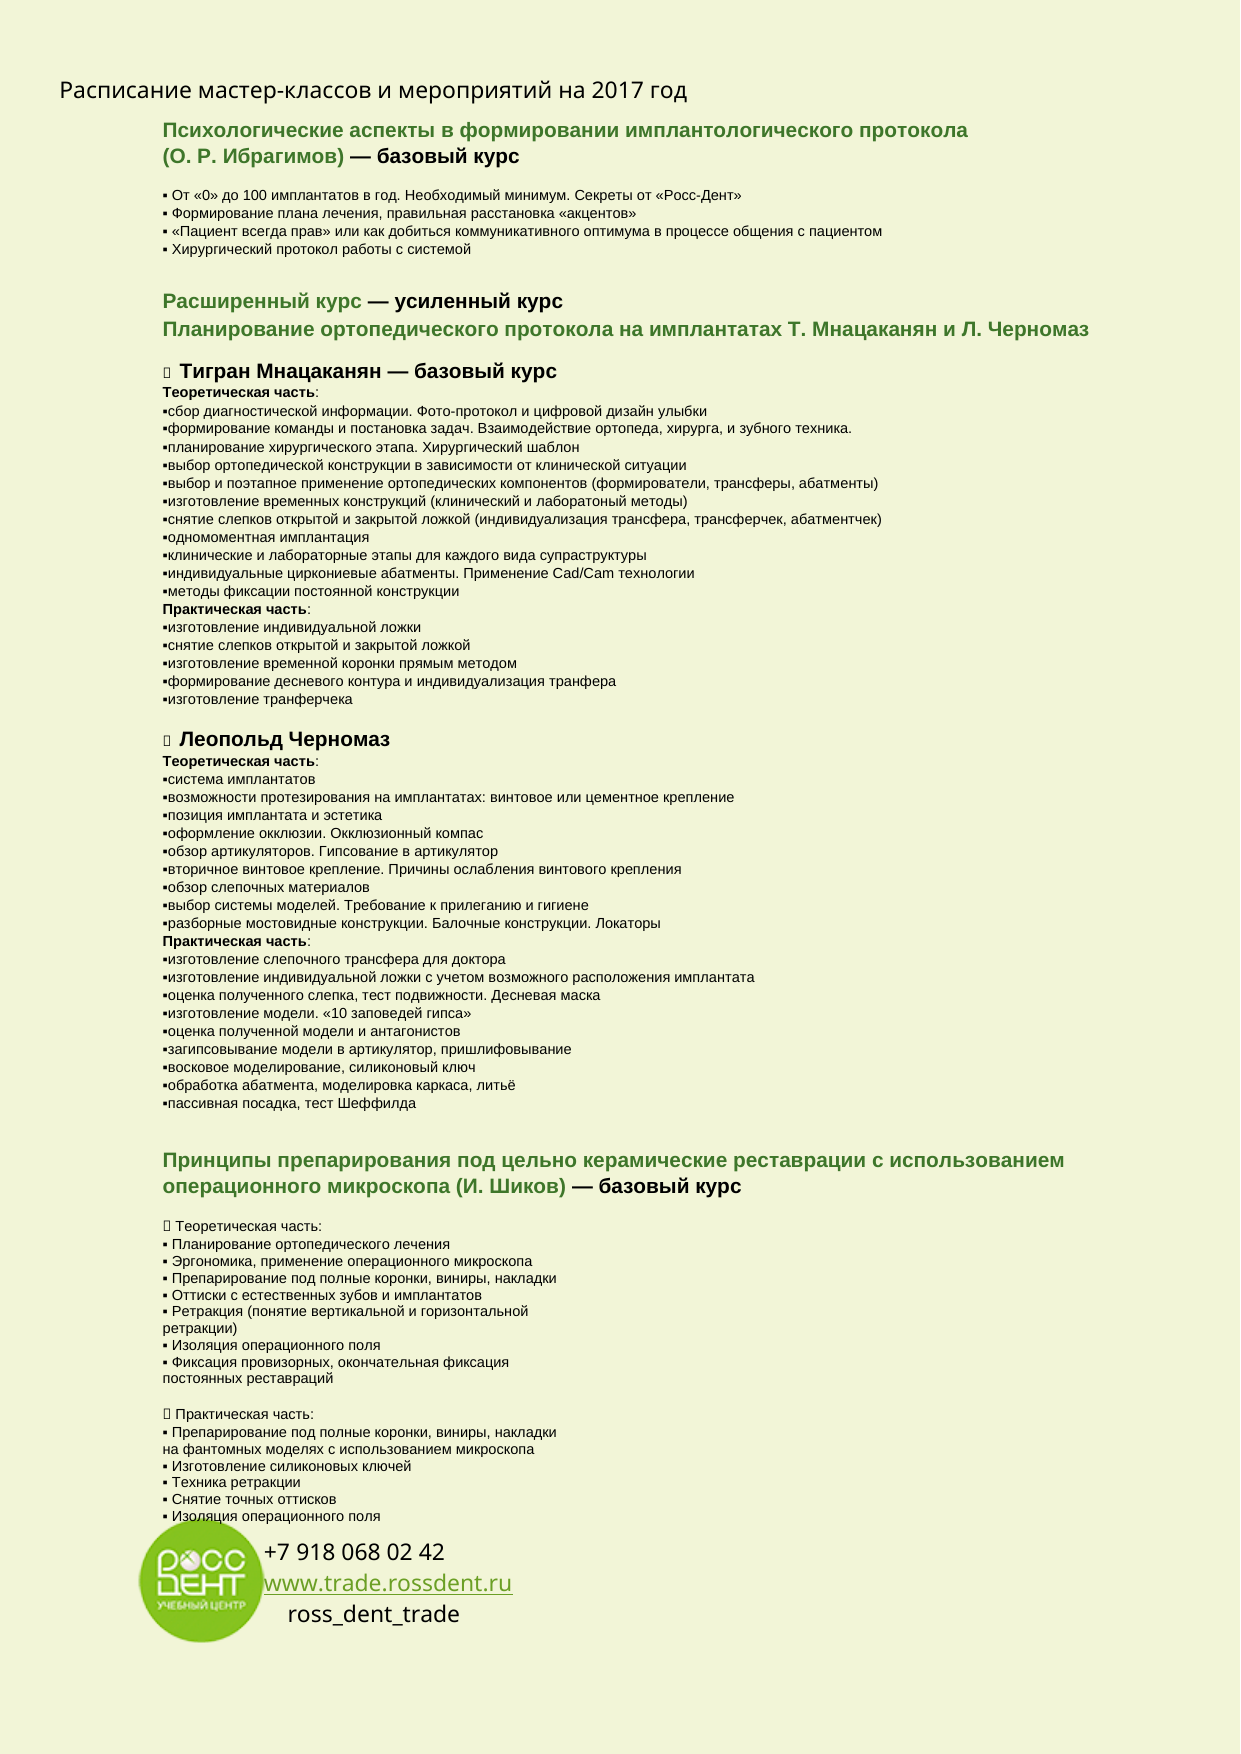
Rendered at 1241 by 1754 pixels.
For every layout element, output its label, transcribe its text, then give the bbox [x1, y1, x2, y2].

text ▪изготовление временных конструкций (клинический и лаборатоный методы) [162, 492, 1152, 509]
text ▪ Изоляция операционного поля [162, 1507, 1152, 1524]
text ▪формирование десневого контура и индивидуализация транфера [162, 672, 1152, 689]
text ▪оценка полученного слепка, тест подвижности. Десневая маска [162, 987, 1152, 1003]
picture [124, 1516, 281, 1651]
text ▪ Оттиски с естественных зубов и имплантатов [162, 1286, 1152, 1303]
text ▪изготовление индивидуальной ложки [162, 618, 1152, 635]
text ▪выбор ортопедической конструкции в зависимости от клинической ситуации [162, 456, 1152, 473]
text Принципы препарирования под цельно керамические реставрации с использованием операционного микроскопа (И. Шиков) — базовый курс [162, 1148, 1152, 1198]
text ▪снятие слепков открытой и закрытой ложкой [162, 636, 1152, 653]
text ▪индивидуальные циркониевые абатменты. Применение Cad/Cam технологии [162, 564, 1152, 581]
text ▪позиция имплантата и эстетика [162, 806, 1152, 823]
text ▪формирование команды и постановка задач. Взаимодействие ортопеда, хирурга, и зубного техника. [162, 420, 1152, 437]
text ▪методы фиксации постоянной конструкции [162, 582, 1152, 599]
text ▪выбор системы моделей. Требование к прилеганию и гигиене [162, 897, 1152, 913]
text ▪снятие слепков открытой и закрытой ложкой (индивидуализация трансфера, трансферчек, абатментчек) [162, 510, 1152, 527]
text ретракции) [162, 1320, 1152, 1337]
text ▪возможности протезирования на имплантатах: винтовое или цементное крепление [162, 788, 1152, 805]
text ▪система имплантатов [162, 770, 1152, 787]
text ▪загипсовывание модели в артикулятор, пришлифовывание [162, 1041, 1152, 1057]
text ▪ Эргономика, применение операционного микроскопа [162, 1253, 1152, 1269]
text ▪изготовление слепочного трансфера для доктора [162, 951, 1152, 967]
text ▪ Изготовление силиконовых ключей [162, 1457, 1152, 1474]
text ▪ Фиксация провизорных, окончательная фиксация [162, 1353, 1152, 1370]
text 🔵 Теоретическая часть: [162, 1216, 1152, 1236]
text ▪ Препарирование под полные коронки, виниры, накладки [162, 1269, 1152, 1286]
text ▪оценка полученной модели и антагонистов [162, 1023, 1152, 1039]
text ▪ Формирование плана лечения, правильная расстановка «акцентов» [162, 204, 1152, 221]
text ▪обзор артикуляторов. Гипсование в артикулятор [162, 842, 1152, 859]
text ▪ От «0» до 100 имплантатов в год. Необходимый минимум. Секреты от «Росс-Дент» [162, 186, 1152, 203]
text ▪разборные мостовидные конструкции. Балочные конструкции. Локаторы [162, 914, 1152, 931]
text ▪оформление окклюзии. Окклюзионный компас [162, 824, 1152, 841]
text ▪изготовление модели. «10 заповедей гипса» [162, 1005, 1152, 1021]
text ▪выбор и поэтапное применение ортопедических компонентов (формирователи, трансферы, абатменты) [162, 474, 1152, 491]
text ▪восковое моделирование, силиконовый ключ [162, 1059, 1152, 1076]
text 🔵 Леопольд Черномаз [162, 727, 1152, 751]
text ▪ Препарирование под полные коронки, виниры, накладки [162, 1424, 1152, 1440]
text ▪ Хирургический протокол работы с системой [162, 241, 1152, 257]
text Практическая часть: [162, 600, 1152, 617]
text ▪ Техника ретракции [162, 1474, 1152, 1491]
text ▪изготовление временной коронки прямым методом [162, 654, 1152, 671]
text ▪вторичное винтовое крепление. Причины ослабления винтового крепления [162, 861, 1152, 877]
text ▪планирование хирургического этапа. Хирургический шаблон [162, 438, 1152, 455]
text ▪ Снятие точных оттисков [162, 1491, 1152, 1507]
text Теоретическая часть: [162, 752, 1152, 769]
text ▪одномоментная имплантация [162, 528, 1152, 545]
text Психологические аспекты в формировании имплантологического протокола (О. Р. Ибрагимов) — базовый курс [162, 118, 1152, 168]
text Расширенный курс — усиленный курс [162, 288, 1152, 312]
text ▪изготовление транферчека [162, 691, 1152, 707]
text ▪пассивная посадка, тест Шеффилда [162, 1095, 1152, 1145]
text ▪ Планирование ортопедического лечения [162, 1236, 1152, 1253]
text ▪ Изоляция операционного поля [162, 1337, 1152, 1353]
text ▪сбор диагностической информации. Фото-протокол и цифровой дизайн улыбки [162, 402, 1152, 419]
text на фантомных моделях с использованием микроскопа [162, 1440, 1152, 1457]
text ▪обзор слепочных материалов [162, 878, 1152, 895]
text постоянных реставраций [162, 1370, 1152, 1387]
text ▪ Ретракция (понятие вертикальной и горизонтальной [162, 1303, 1152, 1320]
text ▪ «Пациент всегда прав» или как добиться коммуникативного оптимума в процессе общения с пациентом [162, 222, 1152, 239]
text ▪изготовление индивидуальной ложки с учетом возможного расположения имплантата [162, 969, 1152, 985]
text 🔵 Тигран Мнацаканян — базовый курс Теоретическая часть: [162, 359, 1152, 401]
text 🔵 Практическая часть: [162, 1404, 1152, 1424]
text Практическая часть: [162, 933, 1152, 949]
text Планирование ортопедического протокола на имплантатах Т. Мнацаканян и Л. Черномаз [162, 316, 1152, 340]
text ▪обработка абатмента, моделировка каркаса, литьё [162, 1077, 1152, 1093]
text ▪клинические и лабораторные этапы для каждого вида супраструктуры [162, 546, 1152, 563]
